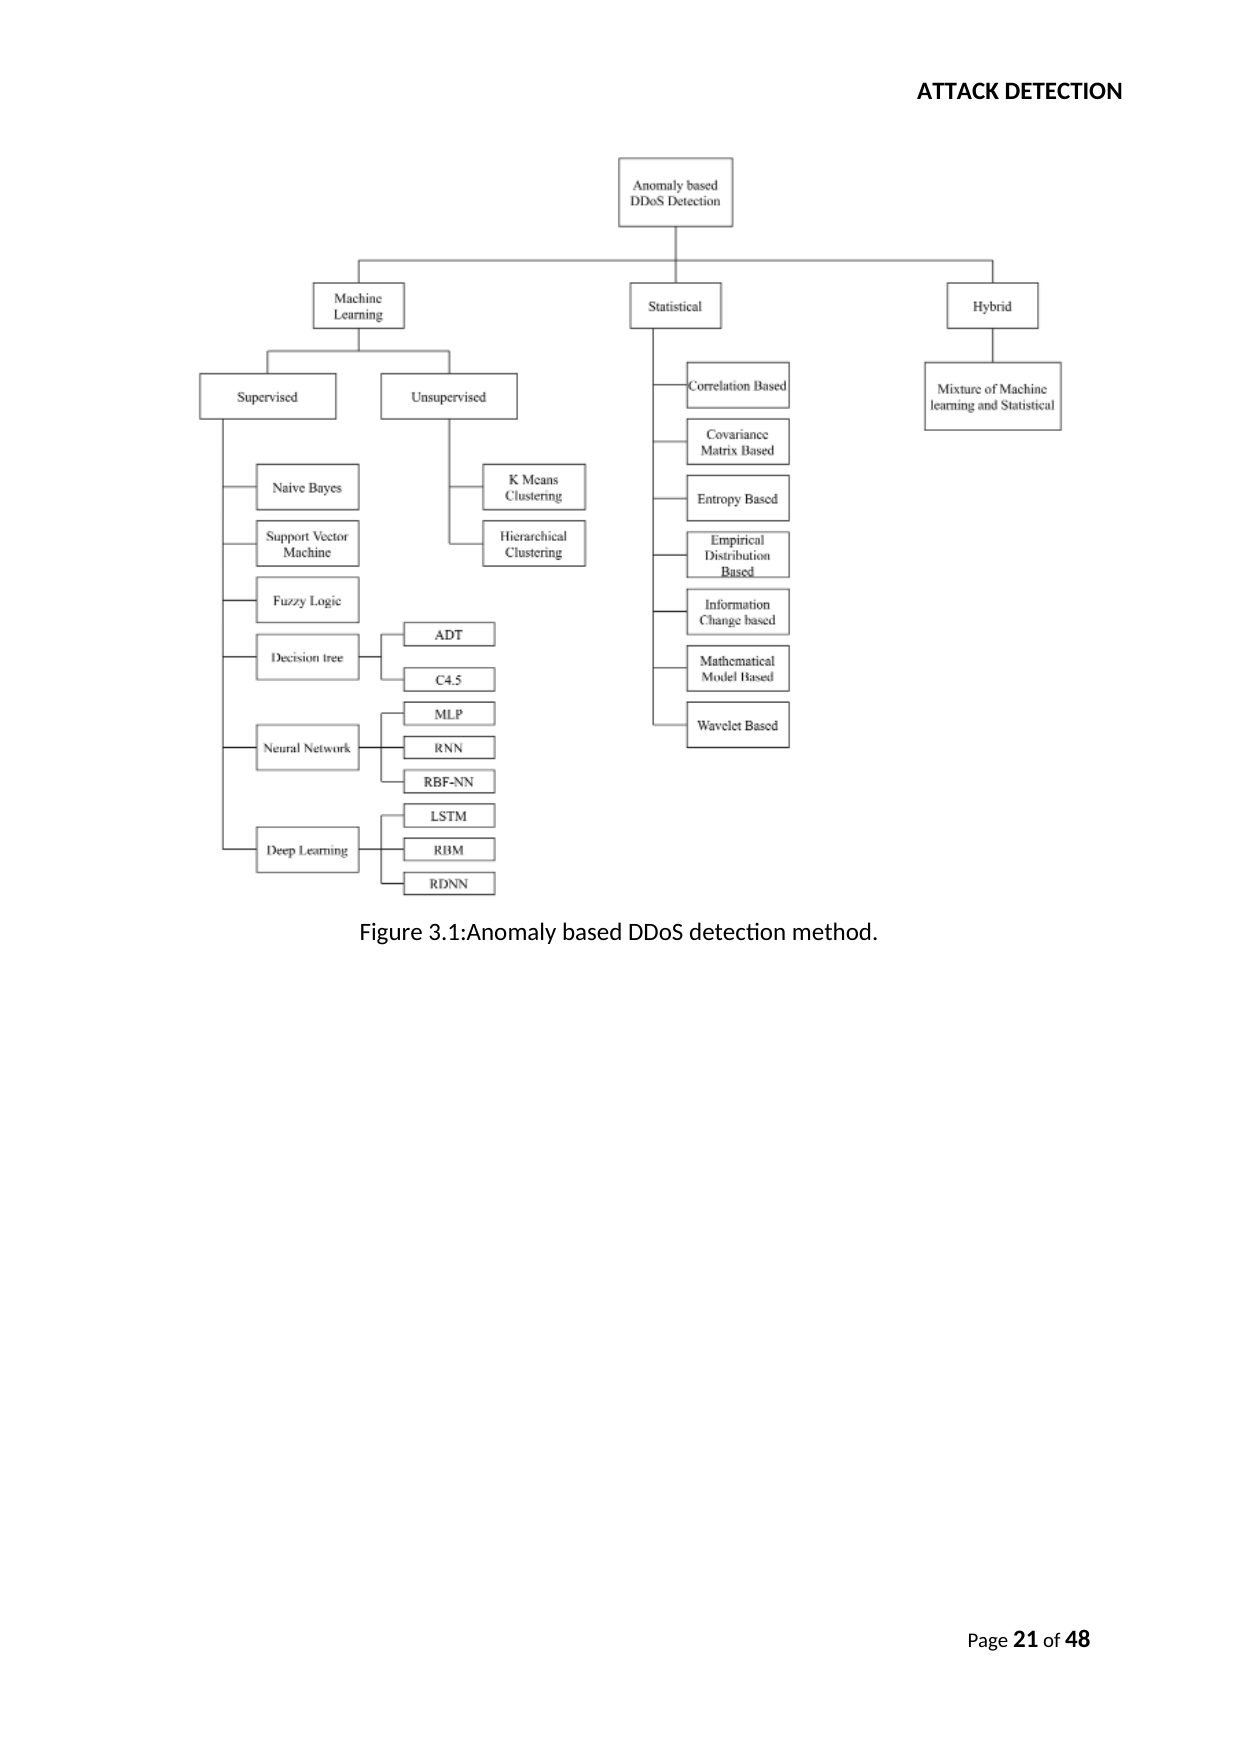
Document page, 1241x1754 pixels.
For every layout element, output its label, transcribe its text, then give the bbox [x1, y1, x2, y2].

title Figure 3.1:Anomaly based DDoS detection method. [148, 916, 1090, 946]
picture [147, 150, 1090, 916]
